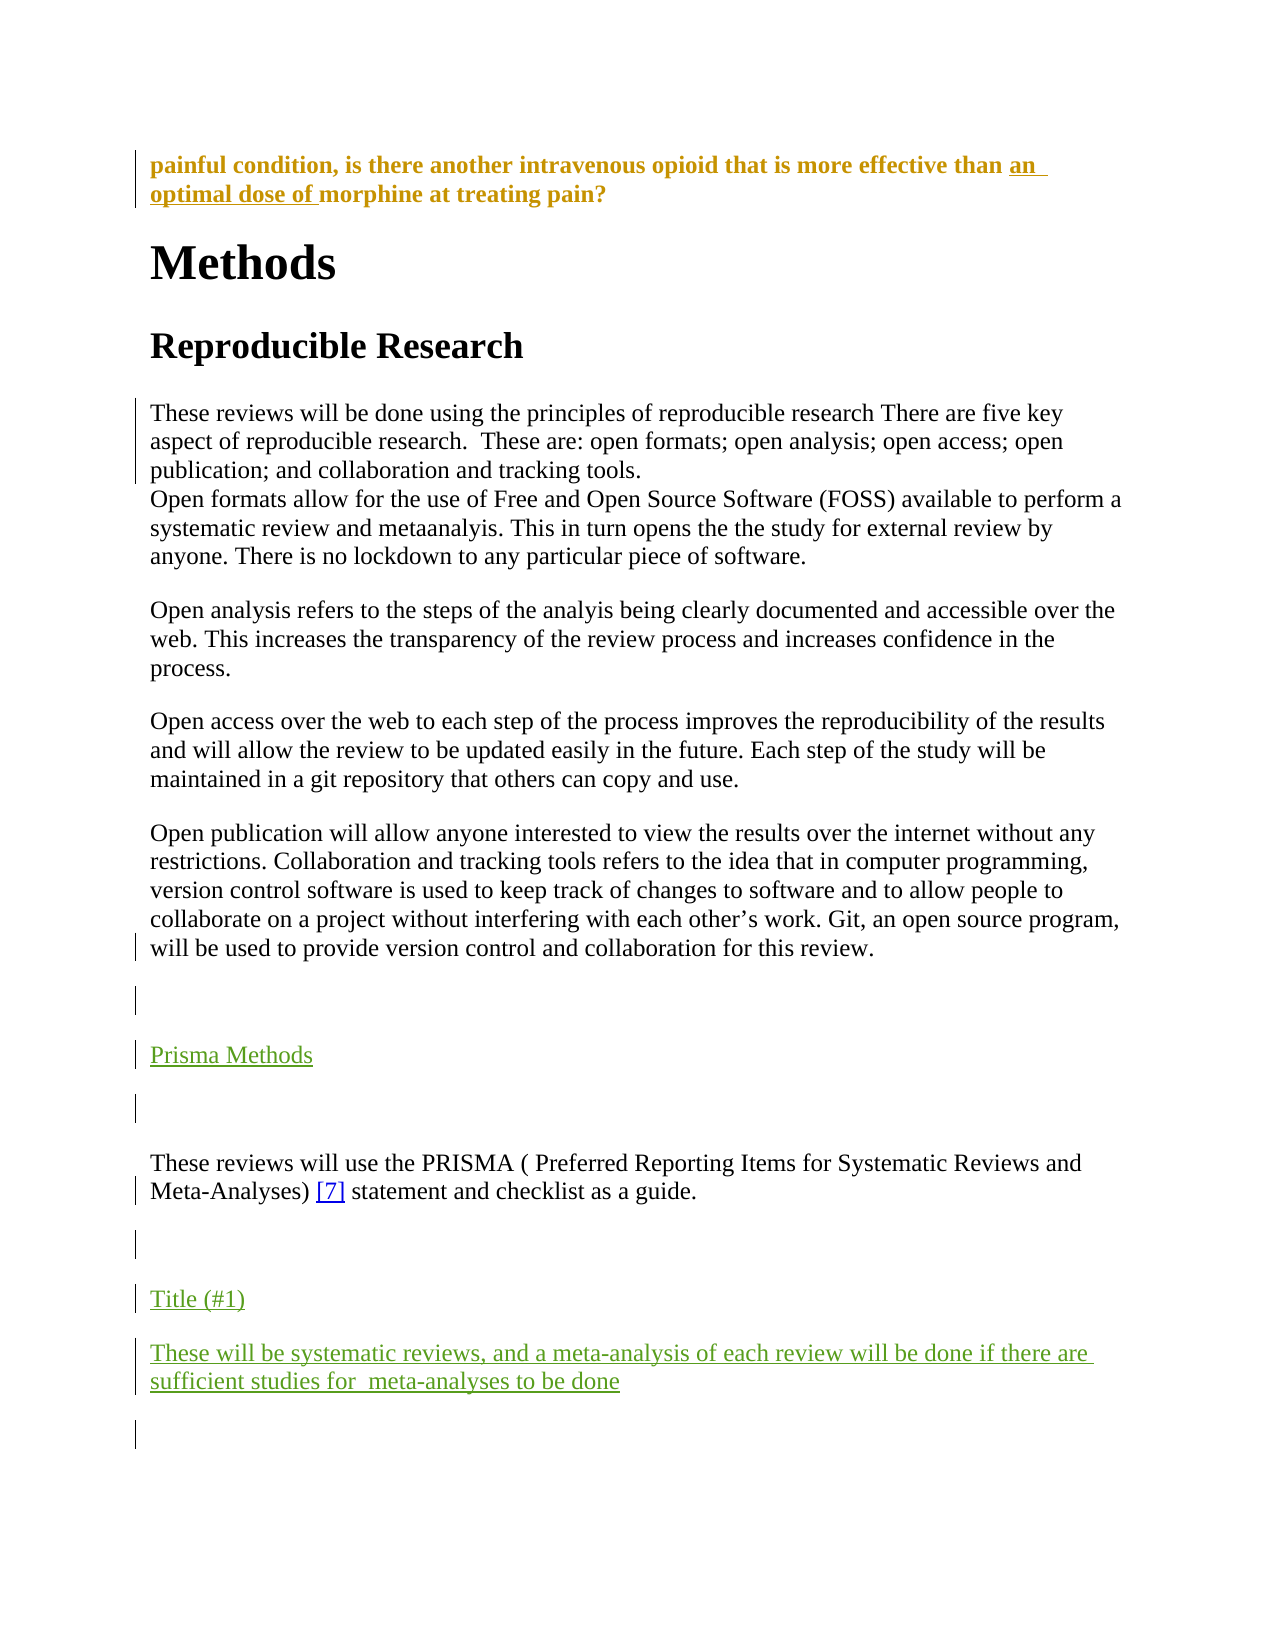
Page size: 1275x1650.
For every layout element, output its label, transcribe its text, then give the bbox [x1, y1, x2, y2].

text Open analysis refers to the steps of the analyis being clearly documented and accessible over the web. This increases the transparency of the review process and increases confidence in the process. [150, 595, 1125, 681]
text Open publication will allow anyone interested to view the results over the internet without any restrictions. Collaboration and tracking tools refers to the idea that in computer programming, version control software is used to keep track of changes to software and to allow people to collaborate on a project without interfering with each other’s work. Git, an open source program, will be used to provide version control and collaboration for this review. [150, 818, 1125, 961]
text Reproducible Research [150, 323, 1125, 367]
text Methods [150, 232, 1125, 290]
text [150, 150, 1125, 207]
text These reviews will use the PRISMA ( Preferred Reporting Items for Systematic Reviews and Meta-Analyses) [7] statement and checklist as a guide. [150, 1148, 1125, 1205]
text Open access over the web to each step of the process improves the reproducibility of the results and will allow the review to be updated easily in the future. Each step of the study will be maintained in a git repository that others can copy and use. [150, 706, 1125, 793]
text Open formats allow for the use of Free and Open Source Software (FOSS) available to perform a systematic review and metaanalyis. This in turn opens the the study for external review by anyone. There is no lockdown to any particular piece of software. [150, 484, 1125, 570]
text These reviews will be done using the principles of reproducible research There are five key aspect of reproducible research. These are: open formats; open analysis; open access; open publication; and collaboration and tracking tools. [150, 398, 1125, 484]
